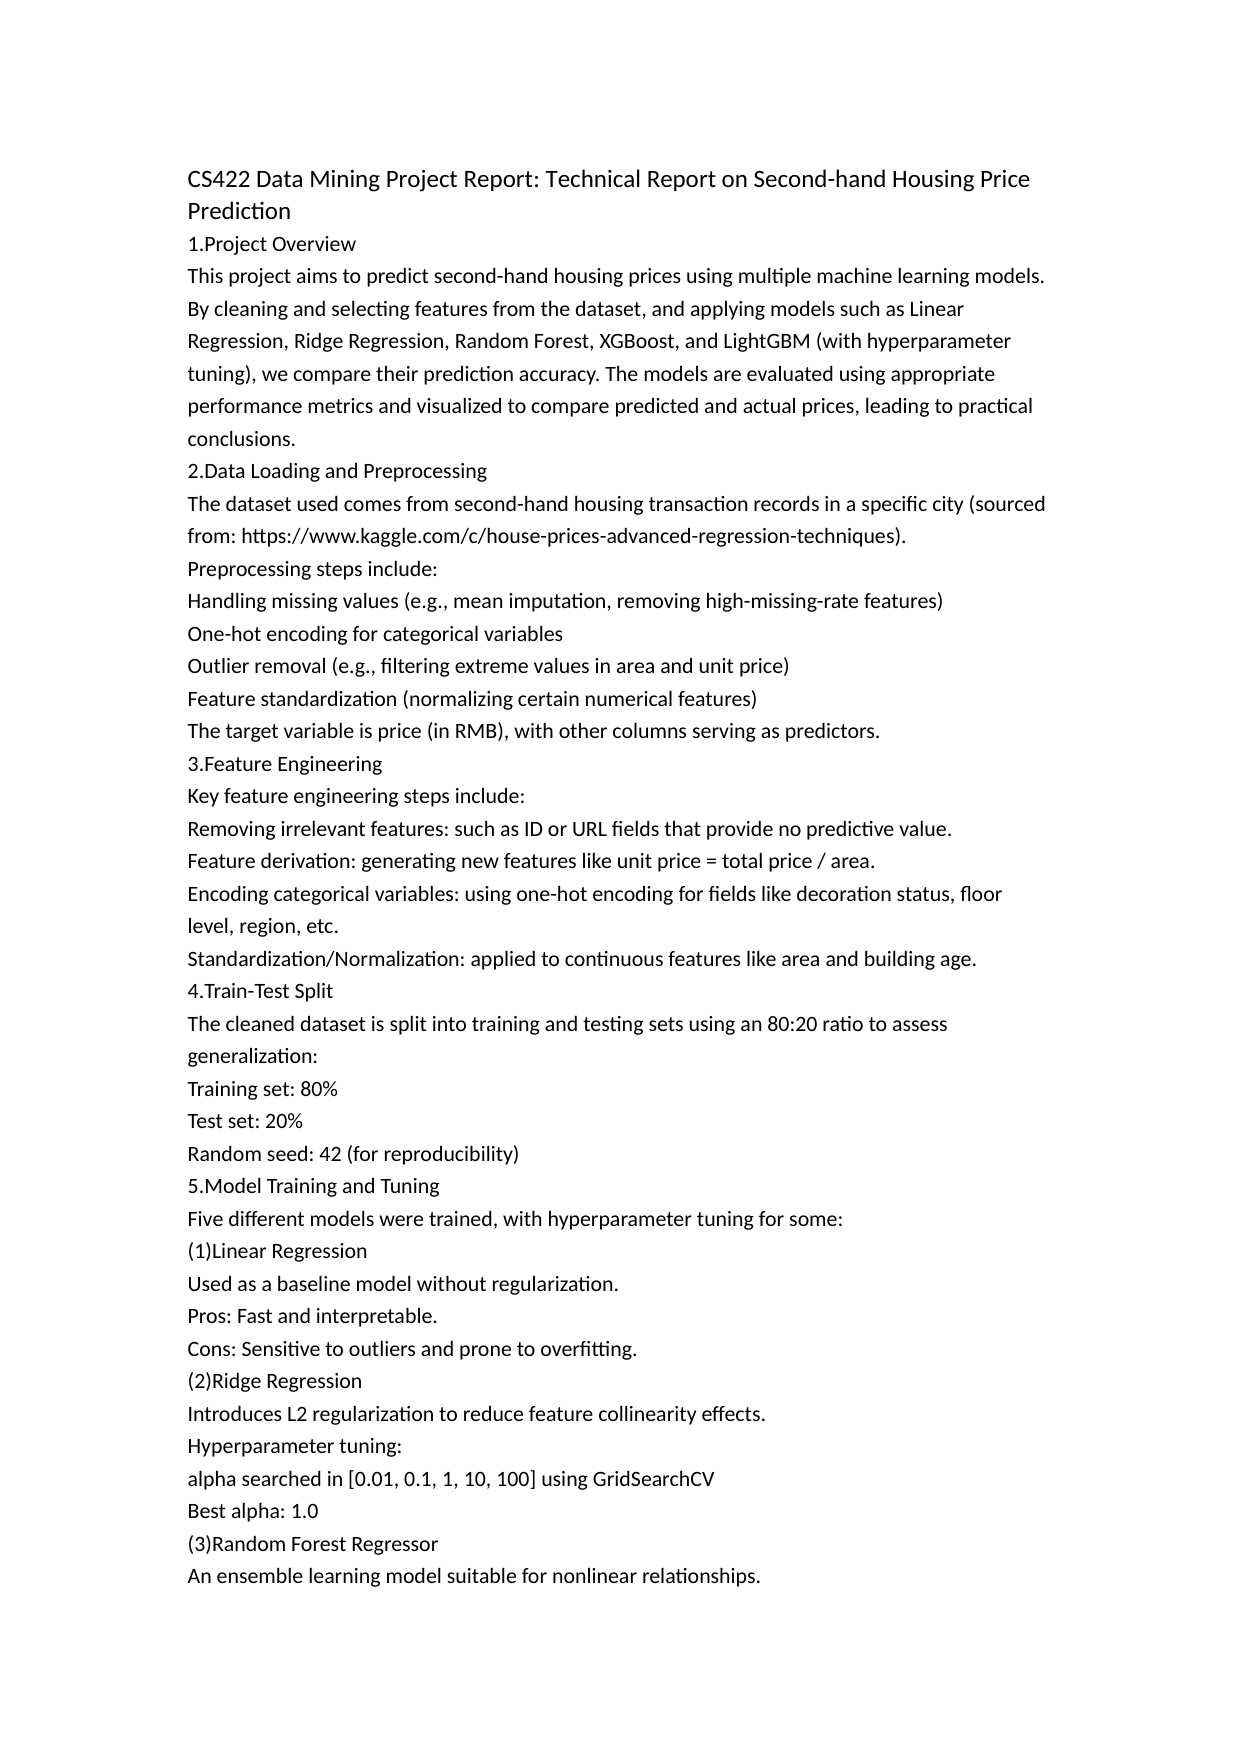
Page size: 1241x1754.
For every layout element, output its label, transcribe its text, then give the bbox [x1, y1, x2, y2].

text Outlier removal (e.g., filtering extreme values in area and unit price) [187, 649, 1053, 682]
text Pros: Fast and interpretable. [187, 1299, 1053, 1332]
text 1.Project Overview [187, 227, 1053, 259]
text Standardization/Normalization: applied to continuous features like area and building age. [187, 942, 1053, 974]
text (1)Linear Regression [187, 1234, 1053, 1267]
text 5.Model Training and Tuning [187, 1169, 1053, 1202]
text Test set: 20% [187, 1104, 1053, 1137]
text 3.Feature Engineering [187, 747, 1053, 779]
text (3)Random Forest Regressor [187, 1527, 1053, 1559]
text This project aims to predict second-hand housing prices using multiple machine learning models. By cleaning and selecting features from the dataset, and applying models such as Linear Regression, Ridge Regression, Random Forest, XGBoost, and LightGBM (with hyperparameter tuning), we compare their prediction accuracy. The models are evaluated using appropriate performance metrics and visualized to compare predicted and actual prices, leading to practical conclusions. [187, 259, 1053, 454]
text CS422 Data Mining Project Report: Technical Report on Second-hand Housing Price Prediction [187, 162, 1053, 227]
text Random seed: 42 (for reproducibility) [187, 1137, 1053, 1169]
text alpha searched in [0.01, 0.1, 1, 10, 100] using GridSearchCV [187, 1462, 1053, 1494]
text The cleaned dataset is split into training and testing sets using an 80:20 ratio to assess generalization: [187, 1007, 1053, 1072]
text Encoding categorical variables: using one-hot encoding for fields like decoration status, floor level, region, etc. [187, 877, 1053, 942]
text (2)Ridge Regression [187, 1364, 1053, 1397]
text Best alpha: 1.0 [187, 1494, 1053, 1527]
text Training set: 80% [187, 1072, 1053, 1104]
text Key feature engineering steps include: [187, 779, 1053, 812]
text Preprocessing steps include: [187, 552, 1053, 584]
text Feature derivation: generating new features like unit price = total price / area. [187, 844, 1053, 877]
text Used as a baseline model without regularization. [187, 1267, 1053, 1299]
text Feature standardization (normalizing certain numerical features) [187, 682, 1053, 714]
text Handling missing values (e.g., mean imputation, removing high-missing-rate features) [187, 584, 1053, 617]
text 4.Train-Test Split [187, 974, 1053, 1007]
text Cons: Sensitive to outliers and prone to overfitting. [187, 1332, 1053, 1364]
text Hyperparameter tuning: [187, 1429, 1053, 1462]
text Introduces L2 regularization to reduce feature collinearity effects. [187, 1397, 1053, 1429]
text One-hot encoding for categorical variables [187, 617, 1053, 649]
text Removing irrelevant features: such as ID or URL fields that provide no predictive value. [187, 812, 1053, 844]
text Five different models were trained, with hyperparameter tuning for some: [187, 1202, 1053, 1234]
text The target variable is price (in RMB), with other columns serving as predictors. [187, 714, 1053, 747]
text The dataset used comes from second-hand housing transaction records in a specific city (sourced from: https://www.kaggle.com/c/house-prices-advanced-regression-techniques). [187, 487, 1053, 552]
text 2.Data Loading and Preprocessing [187, 454, 1053, 487]
text An ensemble learning model suitable for nonlinear relationships. [187, 1559, 1053, 1592]
